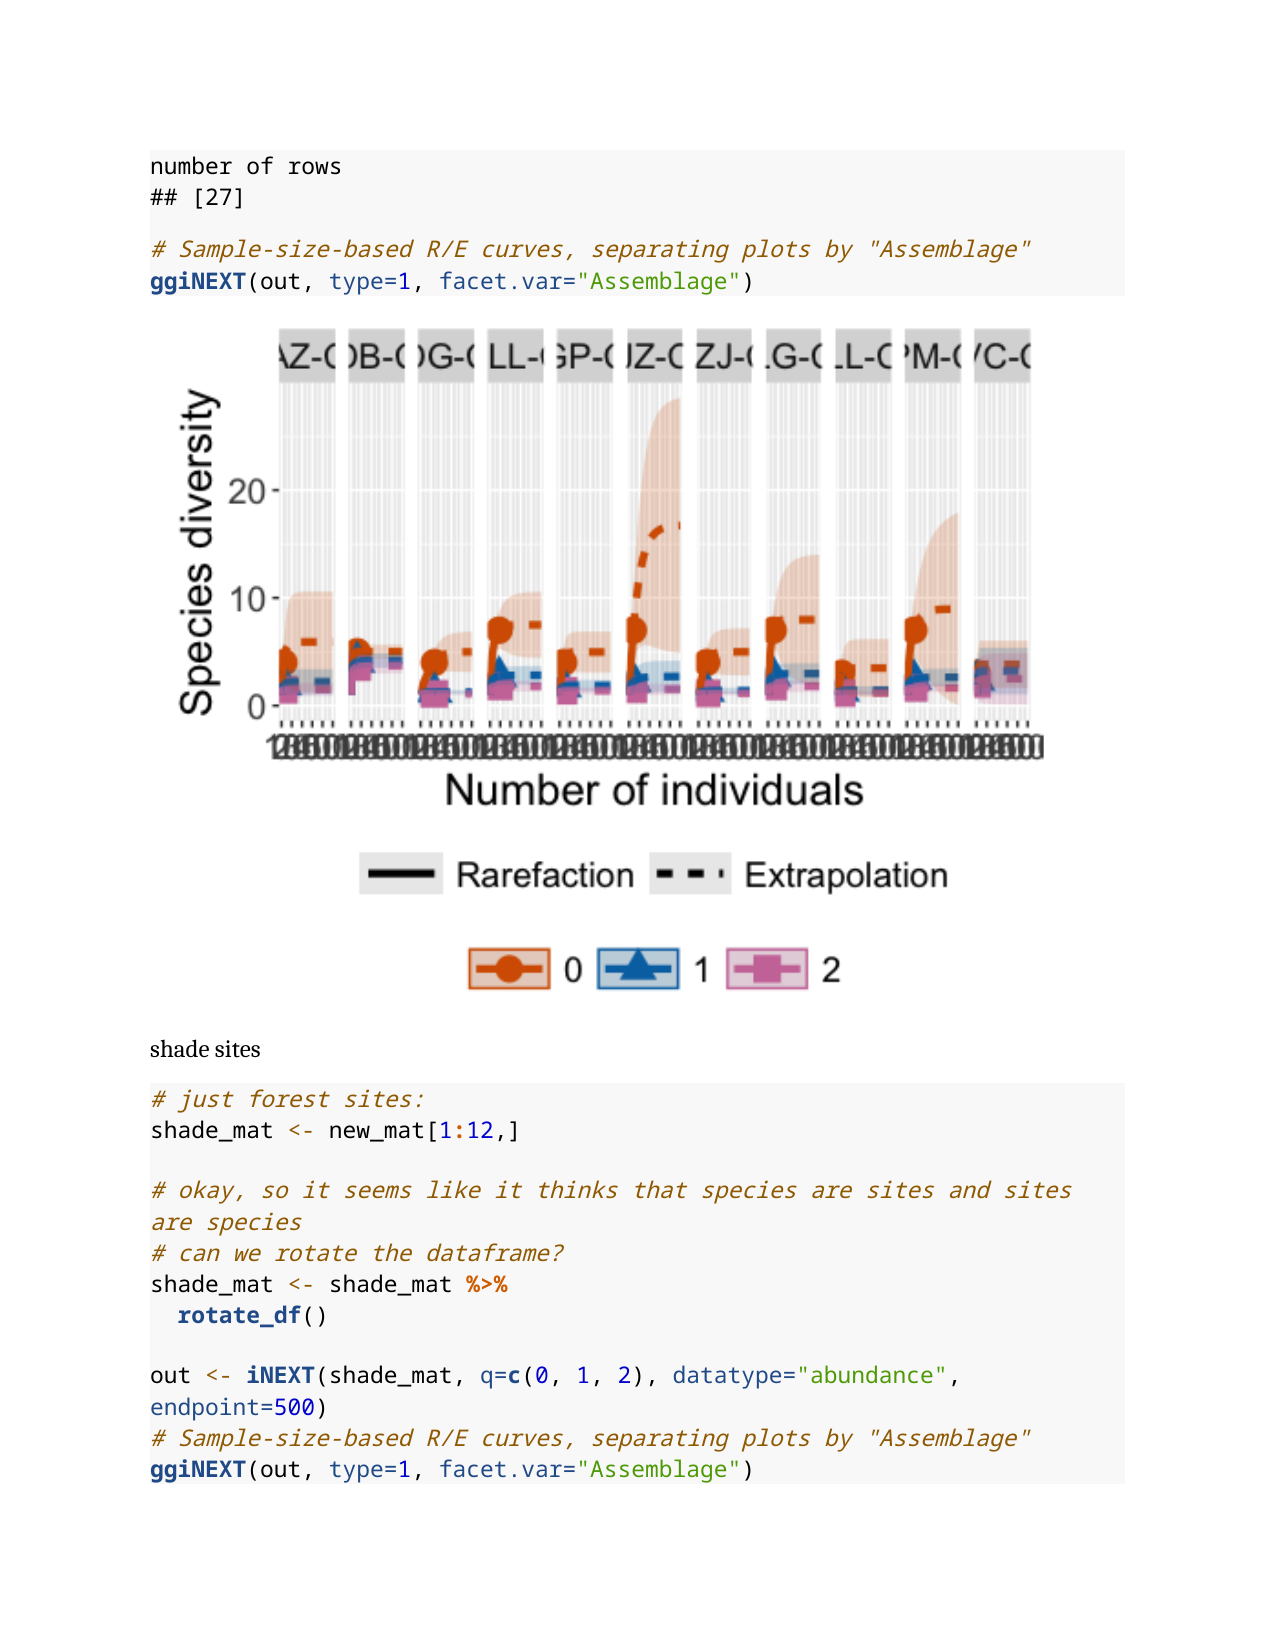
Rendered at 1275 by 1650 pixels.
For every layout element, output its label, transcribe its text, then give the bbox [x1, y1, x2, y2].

text # Sample-size-based R/E curves, separating plots by "Assemblage" ggiNEXT(out, type=1, facet.var="Assemblage") [150, 233, 1125, 296]
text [150, 150, 1125, 212]
text shade sites [150, 1035, 1125, 1064]
text # just forest sites: shade_mat <- new_mat[1:12,] # okay, so it seems like it thinks that species are sites and sites are species # can we rotate the dataframe? shade_mat <- shade_mat %>% rotate_df() out <- iNEXT(shade_mat, q=c(0, 1, 2), datatype="abundance", endpoint=500) # Sample-size-based R/E curves, separating plots by "Assemblage" ggiNEXT(out, type=1, facet.var="Assemblage") [150, 1083, 1125, 1484]
picture [168, 316, 1044, 1017]
